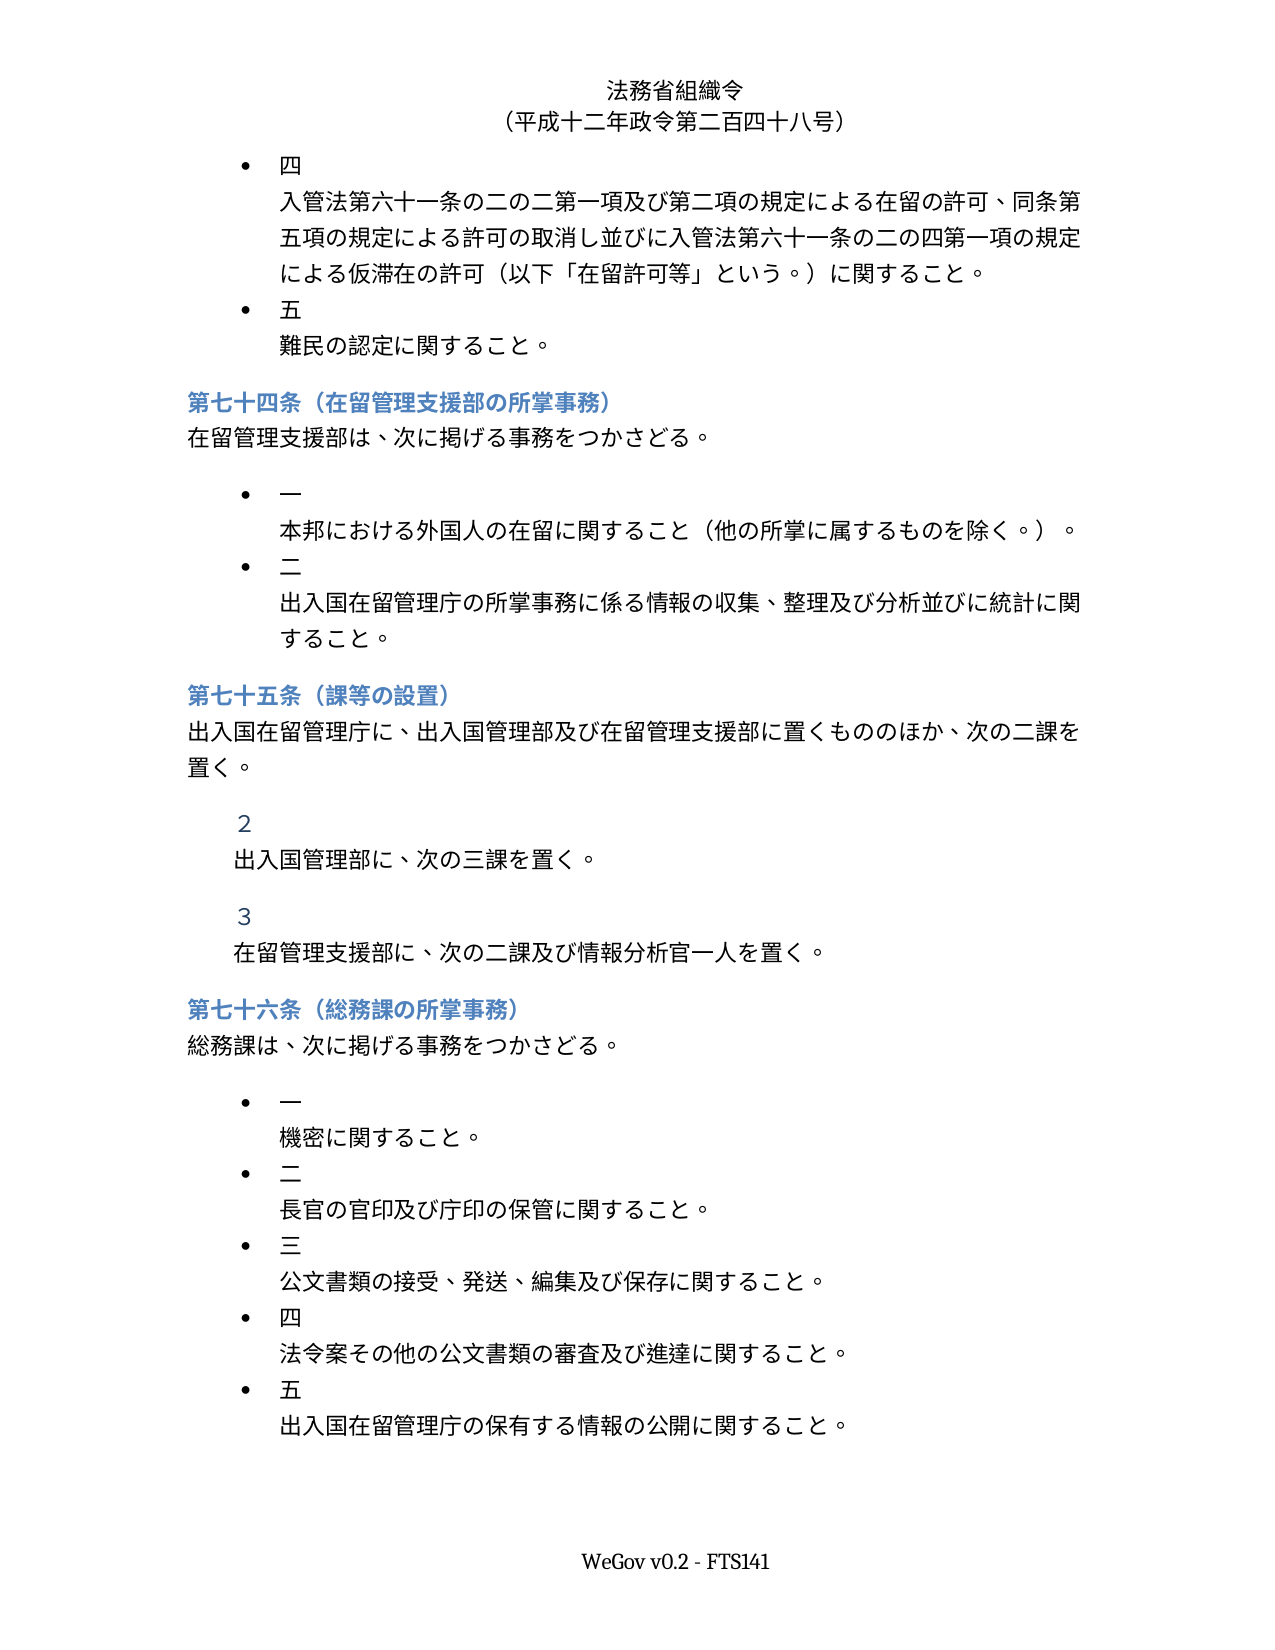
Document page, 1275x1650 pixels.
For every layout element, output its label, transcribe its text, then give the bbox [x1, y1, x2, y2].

list 五 出入国在留管理庁の保有する情報の公開に関すること。 [242, 1374, 1087, 1441]
subtitle ３ [233, 901, 1087, 932]
list 三 公文書類の接受、発送、編集及び保存に関すること。 [242, 1230, 1087, 1297]
subtitle ２ [233, 808, 1087, 839]
subtitle 第七十四条（在留管理支援部の所掌事務） [187, 386, 1087, 418]
list 四 法令案その他の公文書類の審査及び進達に関すること。 [242, 1302, 1087, 1369]
list 一 機密に関すること。 [242, 1086, 1087, 1154]
subtitle 第七十六条（総務課の所掌事務） [187, 994, 1087, 1025]
list 二 出入国在留管理庁の所掌事務に係る情報の収集、整理及び分析並びに統計に関すること。 [242, 551, 1087, 654]
text 出入国管理部に、次の三課を置く。 [233, 844, 1087, 876]
list 一 本邦における外国人の在留に関すること（他の所掌に属するものを除く。）。 [242, 479, 1087, 546]
list 四 入管法第六十一条の二の二第一項及び第二項の規定による在留の許可、同条第五項の規定による許可の取消し並びに入管法第六十一条の二の四第一項の規定による仮滞在の許可（以下「在留許可等」という。）に関すること。 [242, 150, 1087, 289]
text 在留管理支援部は、次に掲げる事務をつかさどる。 [187, 422, 1087, 454]
list 二 長官の官印及び庁印の保管に関すること。 [242, 1158, 1087, 1226]
text 総務課は、次に掲げる事務をつかさどる。 [187, 1030, 1087, 1061]
text 出入国在留管理庁に、出入国管理部及び在留管理支援部に置くもののほか、次の二課を置く。 [187, 716, 1087, 783]
subtitle 第七十五条（課等の設置） [187, 680, 1087, 711]
list 五 難民の認定に関すること。 [242, 294, 1087, 361]
text 在留管理支援部に、次の二課及び情報分析官一人を置く。 [233, 937, 1087, 968]
